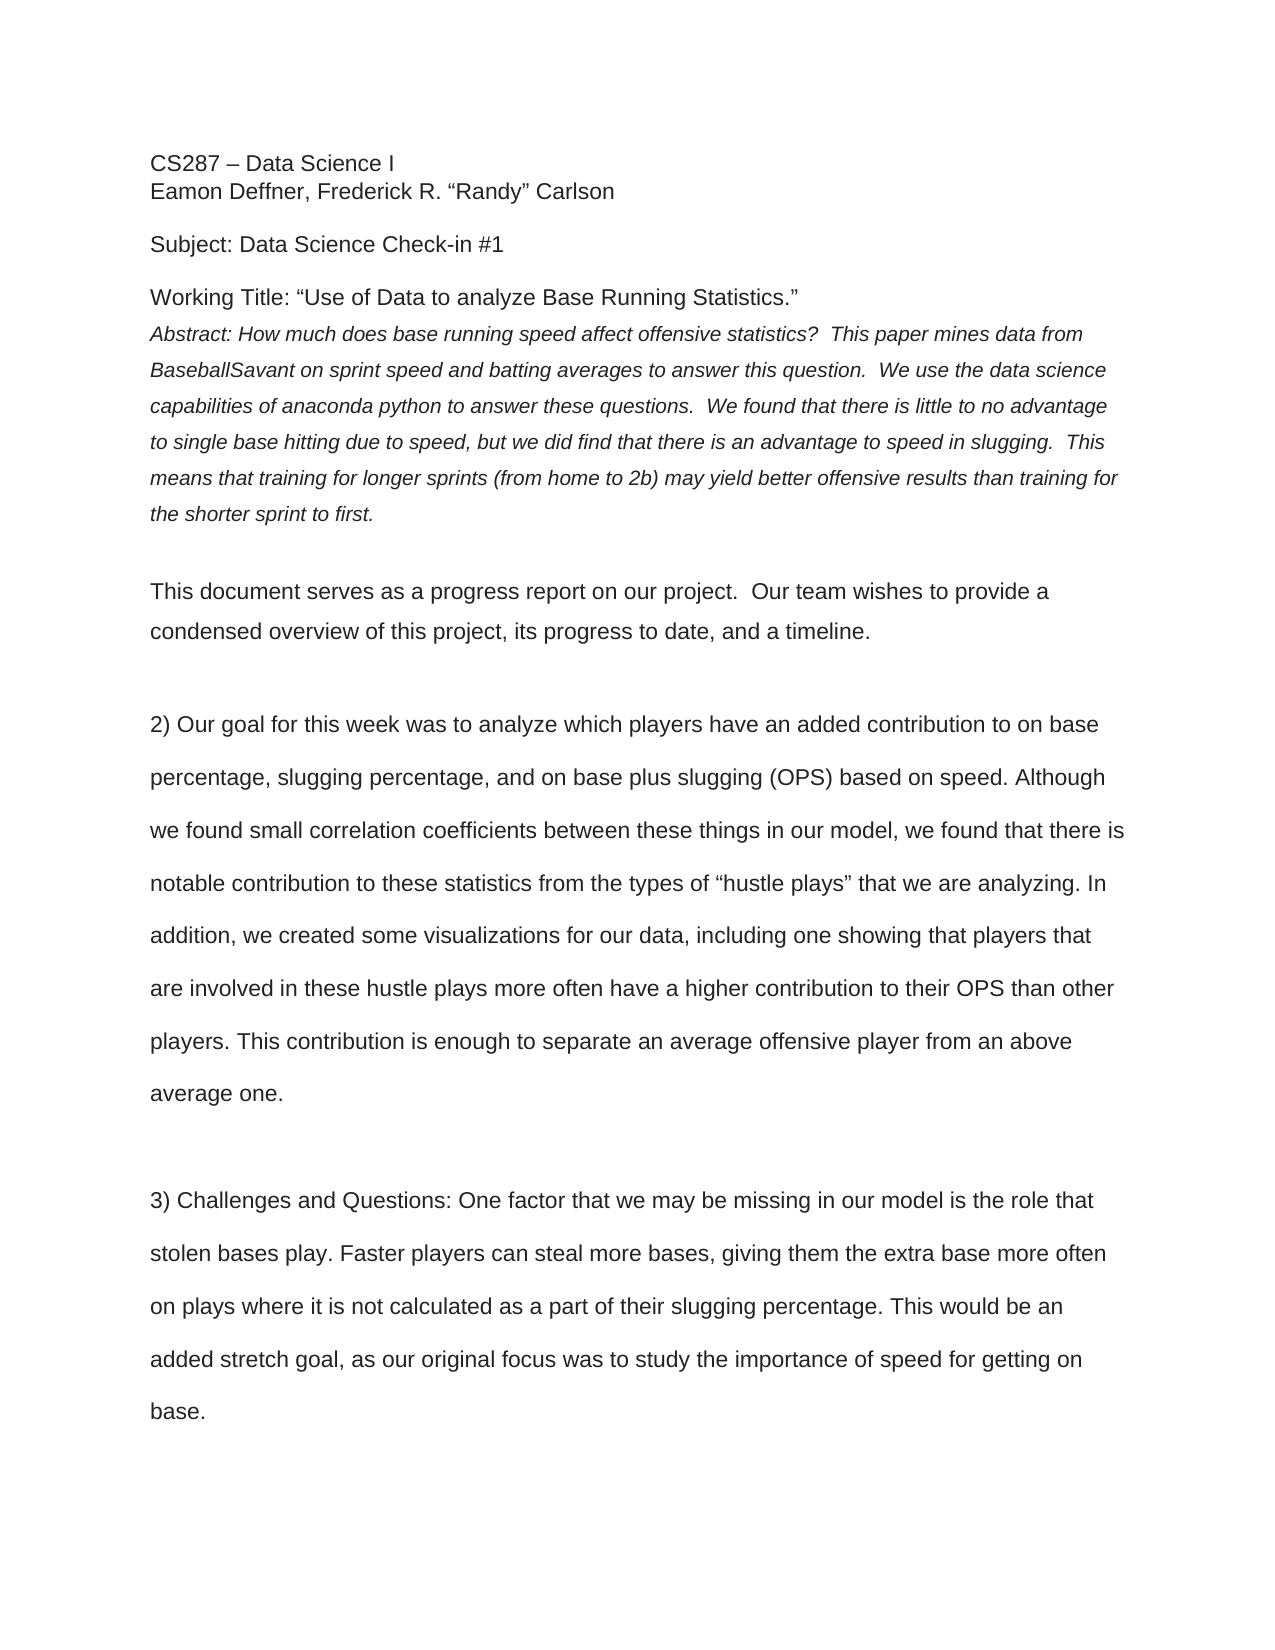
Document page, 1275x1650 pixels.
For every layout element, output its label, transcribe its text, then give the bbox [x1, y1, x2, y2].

text CS287 – Data Science I [150, 150, 1125, 176]
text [150, 1133, 1125, 1477]
text Working Title: “Use of Data to analyze Base Running Statistics.” Abstract: How much does base running speed affect offensive statistics? This paper mines data from BaseballSavant on sprint speed and batting averages to answer this question. We use the data science capabilities of anaconda python to answer these questions. We found that there is little to no advantage to single base hitting due to speed, but we did find that there is an advantage to speed in slugging. This means that training for longer sprints (from home to 2b) may yield better offensive results than training for the shorter sprint to first. This document serves as a progress report on our project. Our team wishes to provide a condensed overview of this project, its progress to date, and a timeline. [150, 283, 1125, 644]
text Eamon Deffner, Frederick R. “Randy” Carlson Subject: Data Science Check-in #1 [150, 178, 1125, 257]
text 2) Our goal for this week was to analyze which players have an added contribution to on base percentage, slugging percentage, and on base plus slugging (OPS) based on speed. Although we found small correlation coefficients between these things in our model, we found that there is notable contribution to these statistics from the types of “hustle plays” that we are analyzing. In addition, we created some visualizations for our data, including one showing that players that are involved in these hustle plays more often have a higher contribution to their OPS than other players. This contribution is enough to separate an average offensive player from an above average one. [150, 657, 1125, 1107]
